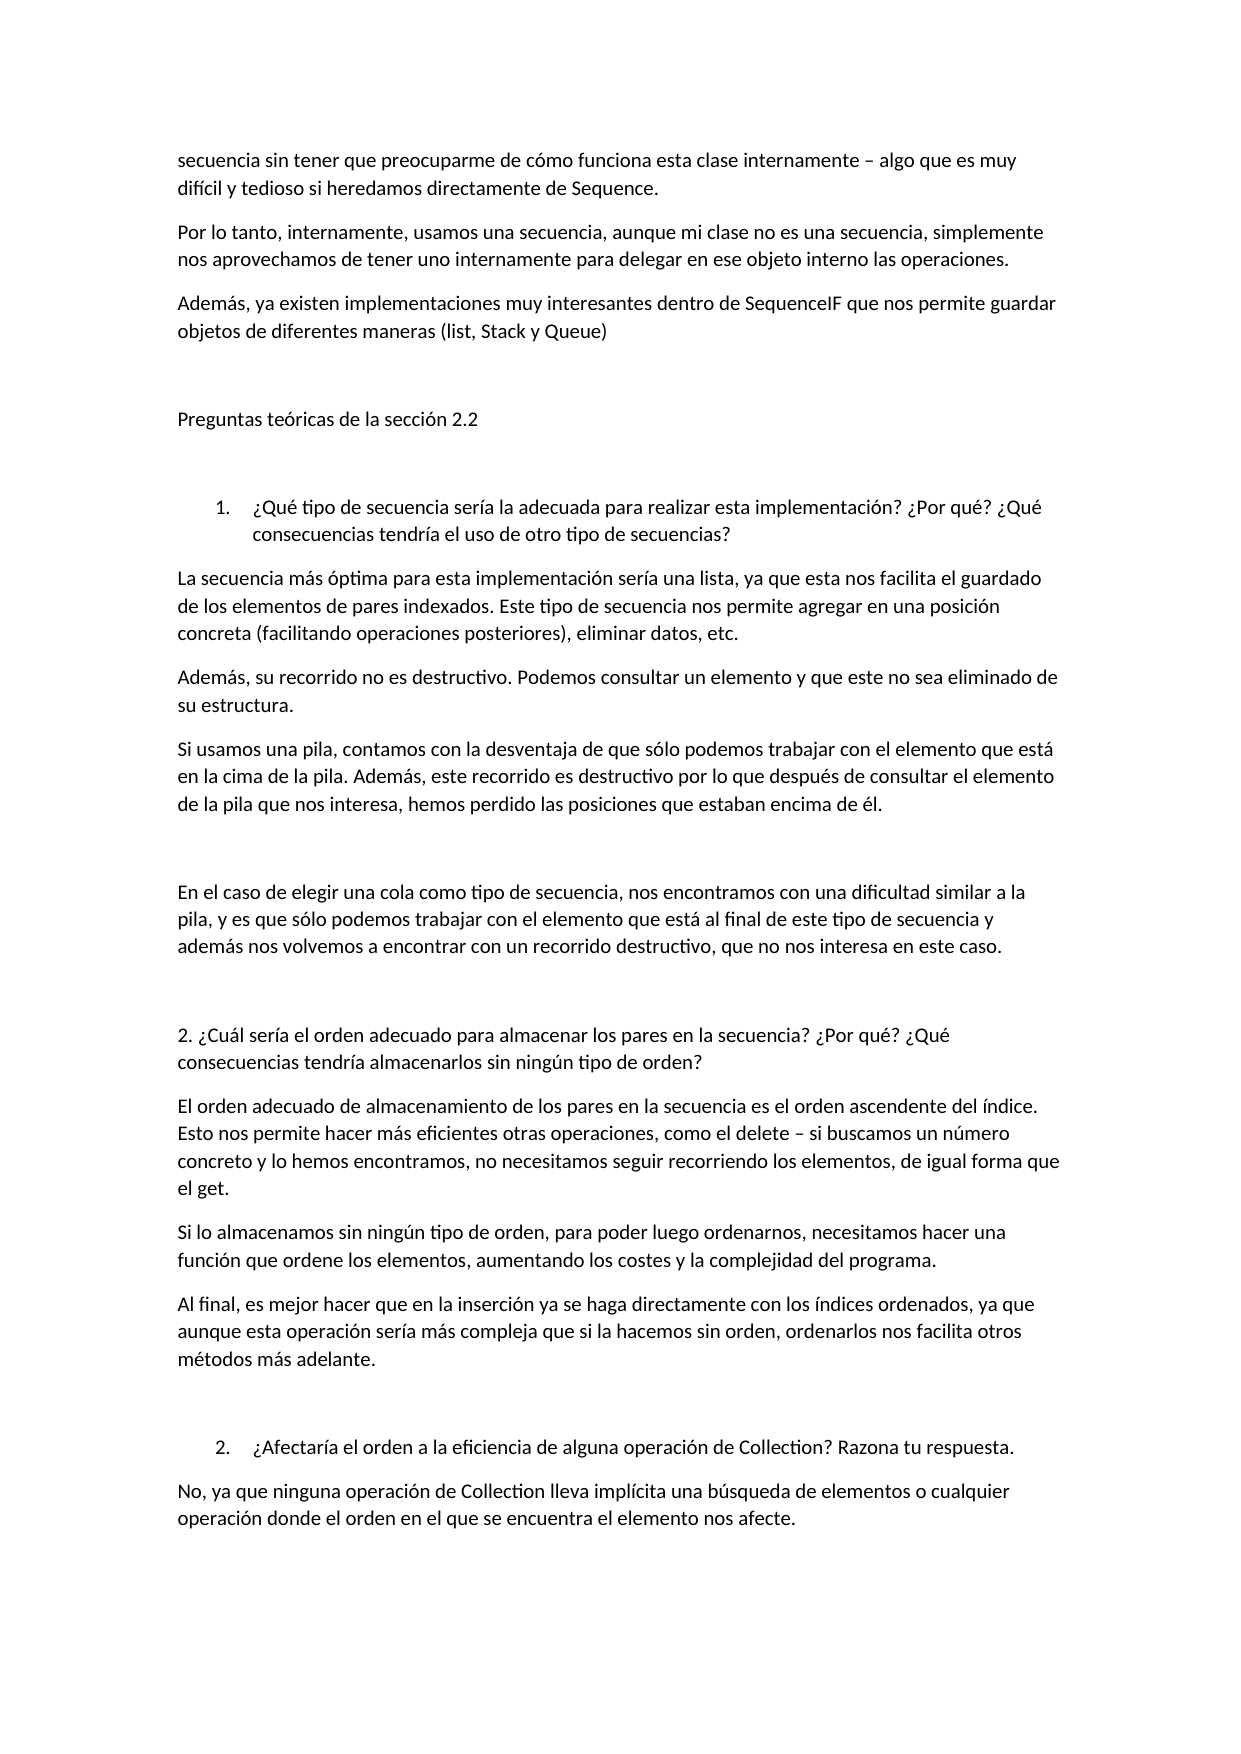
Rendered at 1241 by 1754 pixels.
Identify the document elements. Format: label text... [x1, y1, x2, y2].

text 2. ¿Cuál sería el orden adecuado para almacenar los pares en la secuencia? ¿Por qué? ¿Qué consecuencias tendría almacenarlos sin ningún tipo de orden? [177, 1022, 1063, 1074]
text Además, ya existen implementaciones muy interesantes dentro de SequenceIF que nos permite guardar objetos de diferentes maneras (list, Stack y Queue) [177, 291, 1063, 343]
text Además, su recorrido no es destructivo. Podemos consultar un elemento y que este no sea eliminado de su estructura. [177, 664, 1063, 717]
text No, ya que ninguna operación de Collection lleva implícita una búsqueda de elementos o cualquier operación donde el orden en el que se encuentra el elemento nos afecte. [177, 1478, 1063, 1531]
text En el caso de elegir una cola como tipo de secuencia, nos encontramos con una dificultad similar a la pila, y es que sólo podemos trabajar con el elemento que está al final de este tipo de secuencia y además nos volvemos a encontrar con un recorrido destructivo, que no nos interesa en este caso. [177, 879, 1063, 959]
text El orden adecuado de almacenamiento de los pares en la secuencia es el orden ascendente del índice. Esto nos permite hacer más eficientes otras operaciones, como el delete – si buscamos un número concreto y lo hemos encontramos, no necesitamos seguir recorriendo los elementos, de igual forma que el get. [177, 1093, 1063, 1201]
list ¿Afectaría el orden a la eficiencia de alguna operación de Collection? Razona tu respuesta. [215, 1434, 1063, 1459]
text Si usamos una pila, contamos con la desventaja de que sólo podemos trabajar con el elemento que está en la cima de la pila. Además, este recorrido es destructivo por lo que después de consultar el elemento de la pila que nos interesa, hemos perdido las posiciones que estaban encima de él. [177, 736, 1063, 816]
list ¿Qué tipo de secuencia sería la adecuada para realizar esta implementación? ¿Por qué? ¿Qué consecuencias tendría el uso de otro tipo de secuencias? [215, 494, 1063, 547]
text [177, 148, 1063, 200]
text Si lo almacenamos sin ningún tipo de orden, para poder luego ordenarnos, necesitamos hacer una función que ordene los elementos, aumentando los costes y la complejidad del programa. [177, 1219, 1063, 1272]
text Al final, es mejor hacer que en la inserción ya se haga directamente con los índices ordenados, ya que aunque esta operación sería más compleja que si la hacemos sin orden, ordenarlos nos facilita otros métodos más adelante. [177, 1291, 1063, 1371]
text Por lo tanto, internamente, usamos una secuencia, aunque mi clase no es una secuencia, simplemente nos aprovechamos de tener uno internamente para delegar en ese objeto interno las operaciones. [177, 219, 1063, 272]
text Preguntas teóricas de la sección 2.2 [177, 406, 1063, 431]
text La secuencia más óptima para esta implementación sería una lista, ya que esta nos facilita el guardado de los elementos de pares indexados. Este tipo de secuencia nos permite agregar en una posición concreta (facilitando operaciones posteriores), eliminar datos, etc. [177, 566, 1063, 646]
